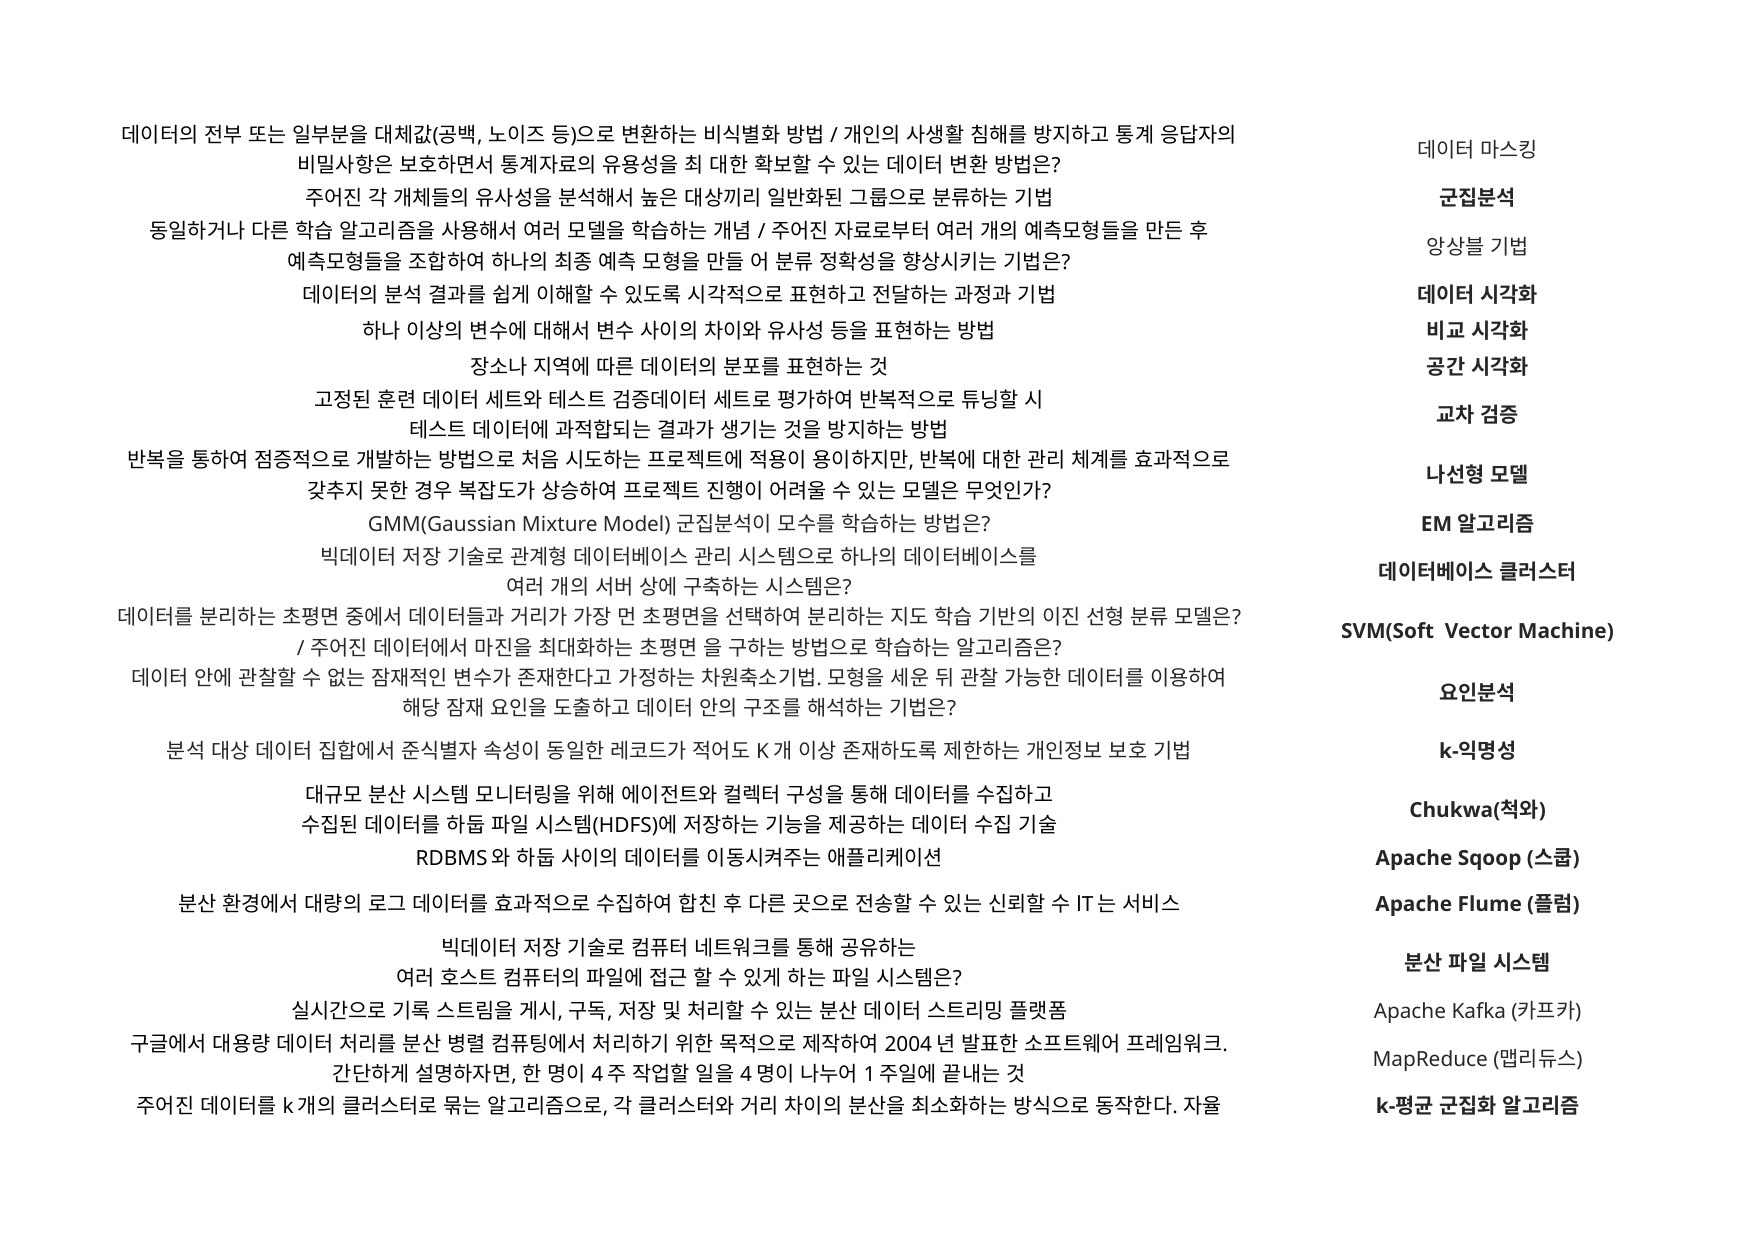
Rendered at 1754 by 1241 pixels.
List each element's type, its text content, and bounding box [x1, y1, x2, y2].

table_cell EM 알고리즘 [1246, 504, 1709, 540]
table_cell 고정된 훈련 데이터 세트와 테스트 검증데이터 세트로 평가하여 반복적으로 튜닝할 시 테스트 데이터에 과적합되는 결과가 생기는 것을 방지하는 방법 [112, 383, 1246, 443]
table_cell 군집분석 [1246, 179, 1709, 215]
table_cell 나선형 모델 [1246, 444, 1709, 504]
table_cell 분산 환경에서 대량의 로그 데이터를 효과적으로 수집하여 합친 후 다른 곳으로 전송할 수 있는 신뢰할 수 lT는 서비스 [112, 875, 1246, 931]
table_cell Chukwa(척와) [1246, 778, 1709, 839]
table_cell 주어진 각 개체들의 유사성을 분석해서 높은 대상끼리 일반화된 그룹으로 분류하는 기법 [112, 179, 1246, 215]
table_cell 데이터를 분리하는 초평면 중에서 데이터들과 거리가 가장 먼 초평면을 선택하여 분리하는 지도 학습 기반의 이진 선형 분류 모델은? / 주어진 데이터에서 마진을 최대화하는 초평면 을 구하는 방법으로 학습하는 알고리즘은? [112, 601, 1246, 661]
table_cell 데이터 시각화 [1246, 275, 1709, 311]
table_cell 앙상블 기법 [1246, 215, 1709, 275]
table_cell 반복을 통하여 점증적으로 개발하는 방법으로 처음 시도하는 프로젝트에 적용이 용이하지만, 반복에 대한 관리 체계를 효과적으로 갖추지 못한 경우 복잡도가 상승하여 프로젝트 진행이 어려울 수 있는 모델은 무엇인가? [112, 444, 1246, 504]
table_cell MapReduce (맵리듀스) [1246, 1027, 1709, 1088]
table_cell 데이터의 분석 결과를 쉽게 이해할 수 있도록 시각적으로 표현하고 전달하는 과정과 기법 [112, 275, 1246, 311]
table_cell RDBMS와 하둡 사이의 데이터를 이동시켜주는 애플리케이션 [112, 839, 1246, 874]
table_cell 분산 파일 시스템 [1246, 931, 1709, 991]
table_cell 비교 시각화 [1246, 311, 1709, 347]
table_cell 실시간으로 기록 스트림을 게시, 구독, 저장 및 처리할 수 있는 분산 데이터 스트리밍 플랫폼 [112, 991, 1246, 1027]
table_cell 동일하거나 다른 학습 알고리즘을 사용해서 여러 모델을 학습하는 개념 / 주어진 자료로부터 여러 개의 예측모형들을 만든 후 예측모형들을 조합하여 하나의 최종 예측 모형을 만들 어 분류 정확성을 향상시키는 기법은? [112, 215, 1246, 275]
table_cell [112, 1088, 1246, 1122]
table_cell k-평균 군집화 알고리즘 [1246, 1088, 1709, 1122]
table_cell 교차 검증 [1246, 383, 1709, 443]
table_cell 분석 대상 데이터 집합에서 준식별자 속성이 동일한 레코드가 적어도 K개 이상 존재하도록 제한하는 개인정보 보호 기법 [112, 722, 1246, 778]
table_cell 데이터의 전부 또는 일부분을 대체값(공백, 노이즈 등)으로 변환하는 비식별화 방법 / 개인의 사생활 침해를 방지하고 통계 응답자의 비밀사항은 보호하면서 통계자료의 유용성을 최 대한 확보할 수 있는 데이터 변환 방법은? [112, 118, 1246, 179]
table_cell Apache Flume (플럼) [1246, 875, 1709, 931]
table_cell 데이터베이스 클러스터 [1246, 540, 1709, 601]
table_cell 하나 이상의 변수에 대해서 변수 사이의 차이와 유사성 등을 표현하는 방법 [112, 311, 1246, 347]
table_cell SVM(Soft Vector Machine) [1246, 601, 1709, 661]
table_cell 요인분석 [1246, 661, 1709, 722]
table_cell 데이터 안에 관찰할 수 없는 잠재적인 변수가 존재한다고 가정하는 차원축소기법. 모형을 세운 뒤 관찰 가능한 데이터를 이용하여 해당 잠재 요인을 도출하고 데이터 안의 구조를 해석하는 기법은? [112, 661, 1246, 722]
table_cell 장소나 지역에 따른 데이터의 분포를 표현하는 것 [112, 347, 1246, 383]
table_cell k-익명성 [1246, 722, 1709, 778]
table_cell 데이터 마스킹 [1246, 118, 1709, 179]
table_cell 빅데이터 저장 기술로 컴퓨터 네트워크를 통해 공유하는 여러 호스트 컴퓨터의 파일에 접근 할 수 있게 하는 파일 시스템은? [112, 931, 1246, 991]
table_cell Apache Kafka (카프카) [1246, 991, 1709, 1027]
table_cell GMM(Gaussian Mixture Model) 군집분석이 모수를 학습하는 방법은? [112, 504, 1246, 540]
table_cell Apache Sqoop (스쿱) [1246, 839, 1709, 874]
table_cell 대규모 분산 시스템 모니터링을 위해 에이전트와 컬렉터 구성을 통해 데이터를 수집하고 수집된 데이터를 하둡 파일 시스템(HDFS)에 저장하는 기능을 제공하는 데이터 수집 기술 [112, 778, 1246, 839]
table_cell 구글에서 대용량 데이터 처리를 분산 병렬 컴퓨팅에서 처리하기 위한 목적으로 제작하여 2004년 발표한 소프트웨어 프레임워크. 간단하게 설명하자면, 한 명이 4주 작업할 일을 4명이 나누어 1주일에 끝내는 것 [112, 1027, 1246, 1088]
table_cell 빅데이터 저장 기술로 관계형 데이터베이스 관리 시스템으로 하나의 데이터베이스를 여러 개의 서버 상에 구축하는 시스템은? [112, 540, 1246, 601]
table_cell 공간 시각화 [1246, 347, 1709, 383]
